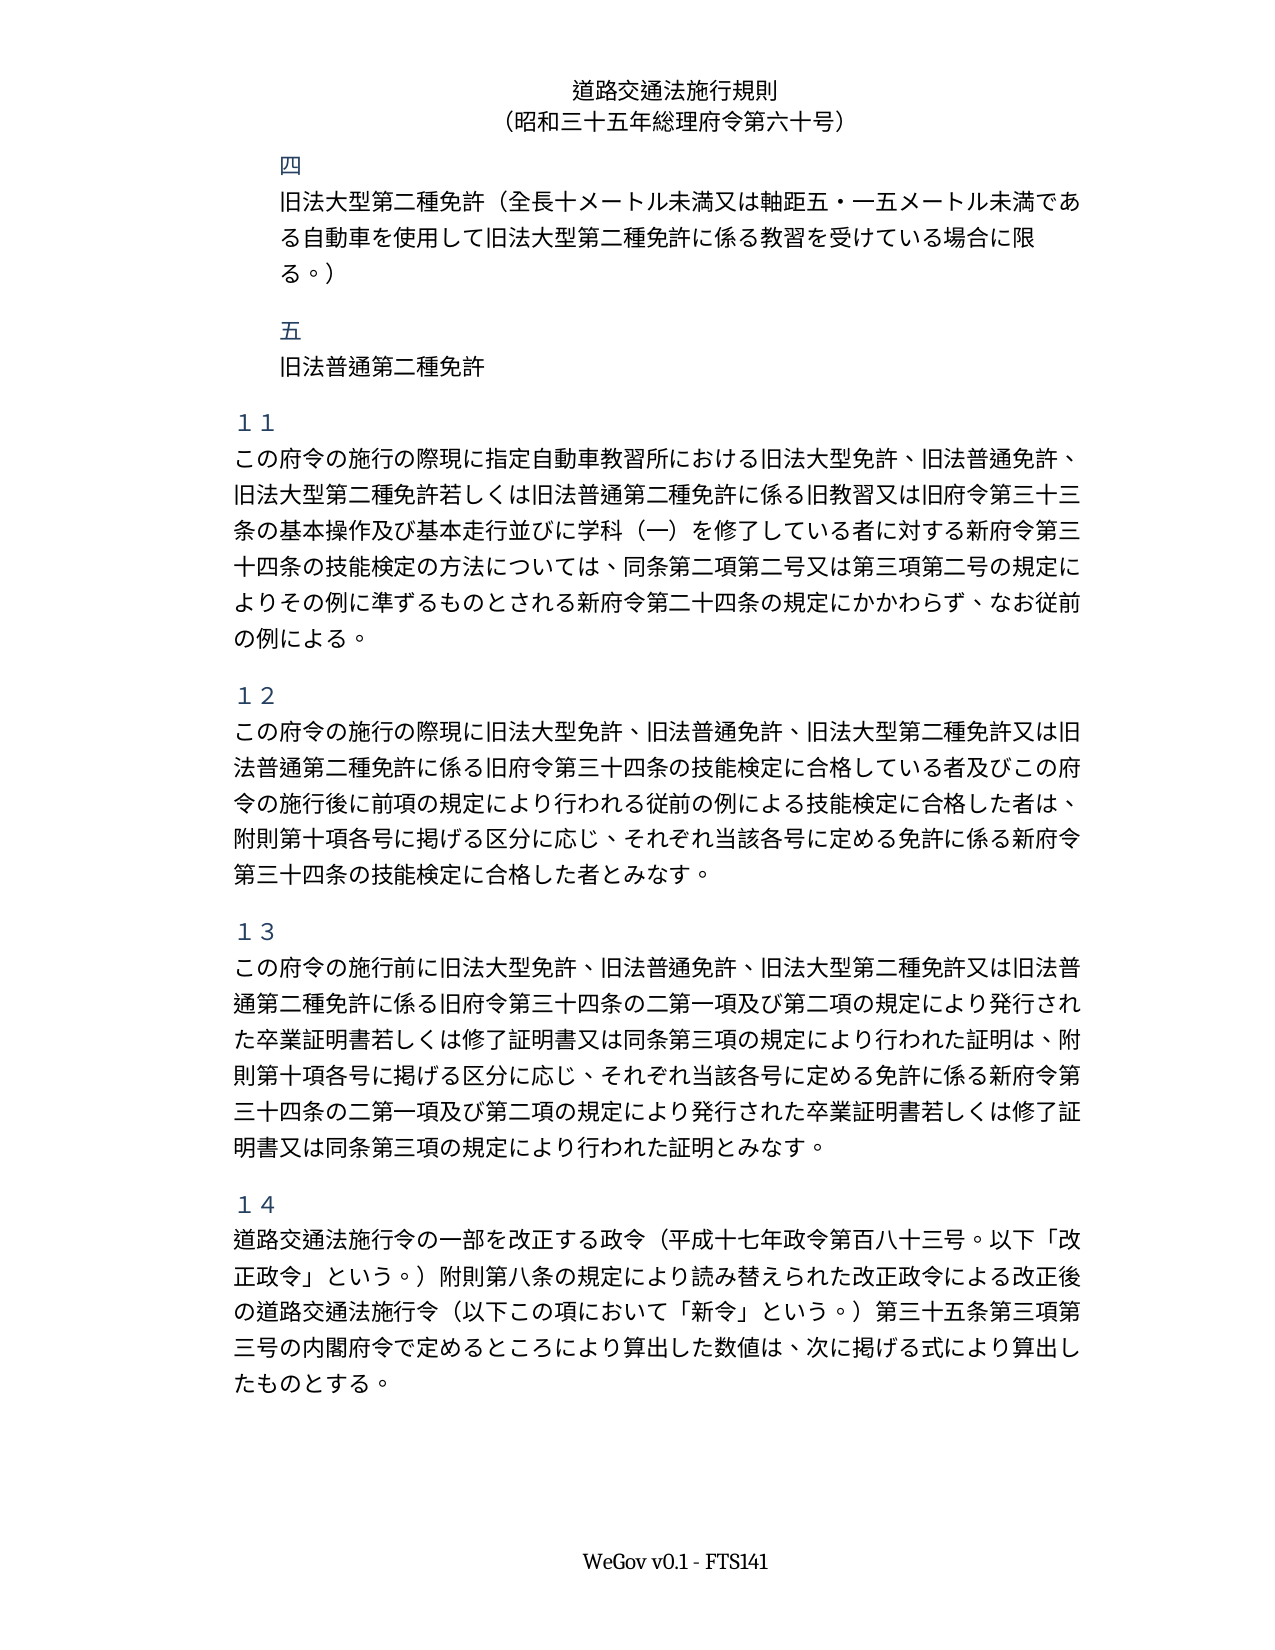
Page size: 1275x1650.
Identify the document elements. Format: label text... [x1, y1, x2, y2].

text 道路交通法施行令の一部を改正する政令（平成十七年政令第百八十三号。以下「改正政令」という。）附則第八条の規定により読み替えられた改正政令による改正後の道路交通法施行令（以下この項において「新令」という。）第三十五条第三項第三号の内閣府令で定めるところにより算出した数値は、次に掲げる式により算出したものとする。 [233, 1224, 1087, 1399]
text 旧法大型第二種免許（全長十メートル未満又は軸距五・一五メートル未満である自動車を使用して旧法大型第二種免許に係る教習を受けている場合に限る。） [279, 186, 1087, 289]
subtitle １４ [233, 1188, 1087, 1220]
subtitle 四 [279, 150, 1087, 181]
text 旧法普通第二種免許 [279, 351, 1087, 382]
subtitle １３ [233, 916, 1087, 947]
subtitle 五 [279, 314, 1087, 346]
text この府令の施行の際現に指定自動車教習所における旧法大型免許、旧法普通免許、旧法大型第二種免許若しくは旧法普通第二種免許に係る旧教習又は旧府令第三十三条の基本操作及び基本走行並びに学科（一）を修了している者に対する新府令第三十四条の技能検定の方法については、同条第二項第二号又は第三項第二号の規定によりその例に準ずるものとされる新府令第二十四条の規定にかかわらず、なお従前の例による。 [233, 443, 1087, 654]
subtitle １１ [233, 407, 1087, 438]
subtitle １２ [233, 680, 1087, 711]
text この府令の施行の際現に旧法大型免許、旧法普通免許、旧法大型第二種免許又は旧法普通第二種免許に係る旧府令第三十四条の技能検定に合格している者及びこの府令の施行後に前項の規定により行われる従前の例による技能検定に合格した者は、附則第十項各号に掲げる区分に応じ、それぞれ当該各号に定める免許に係る新府令第三十四条の技能検定に合格した者とみなす。 [233, 716, 1087, 891]
text この府令の施行前に旧法大型免許、旧法普通免許、旧法大型第二種免許又は旧法普通第二種免許に係る旧府令第三十四条の二第一項及び第二項の規定により発行された卒業証明書若しくは修了証明書又は同条第三項の規定により行われた証明は、附則第十項各号に掲げる区分に応じ、それぞれ当該各号に定める免許に係る新府令第三十四条の二第一項及び第二項の規定により発行された卒業証明書若しくは修了証明書又は同条第三項の規定により行われた証明とみなす。 [233, 952, 1087, 1163]
